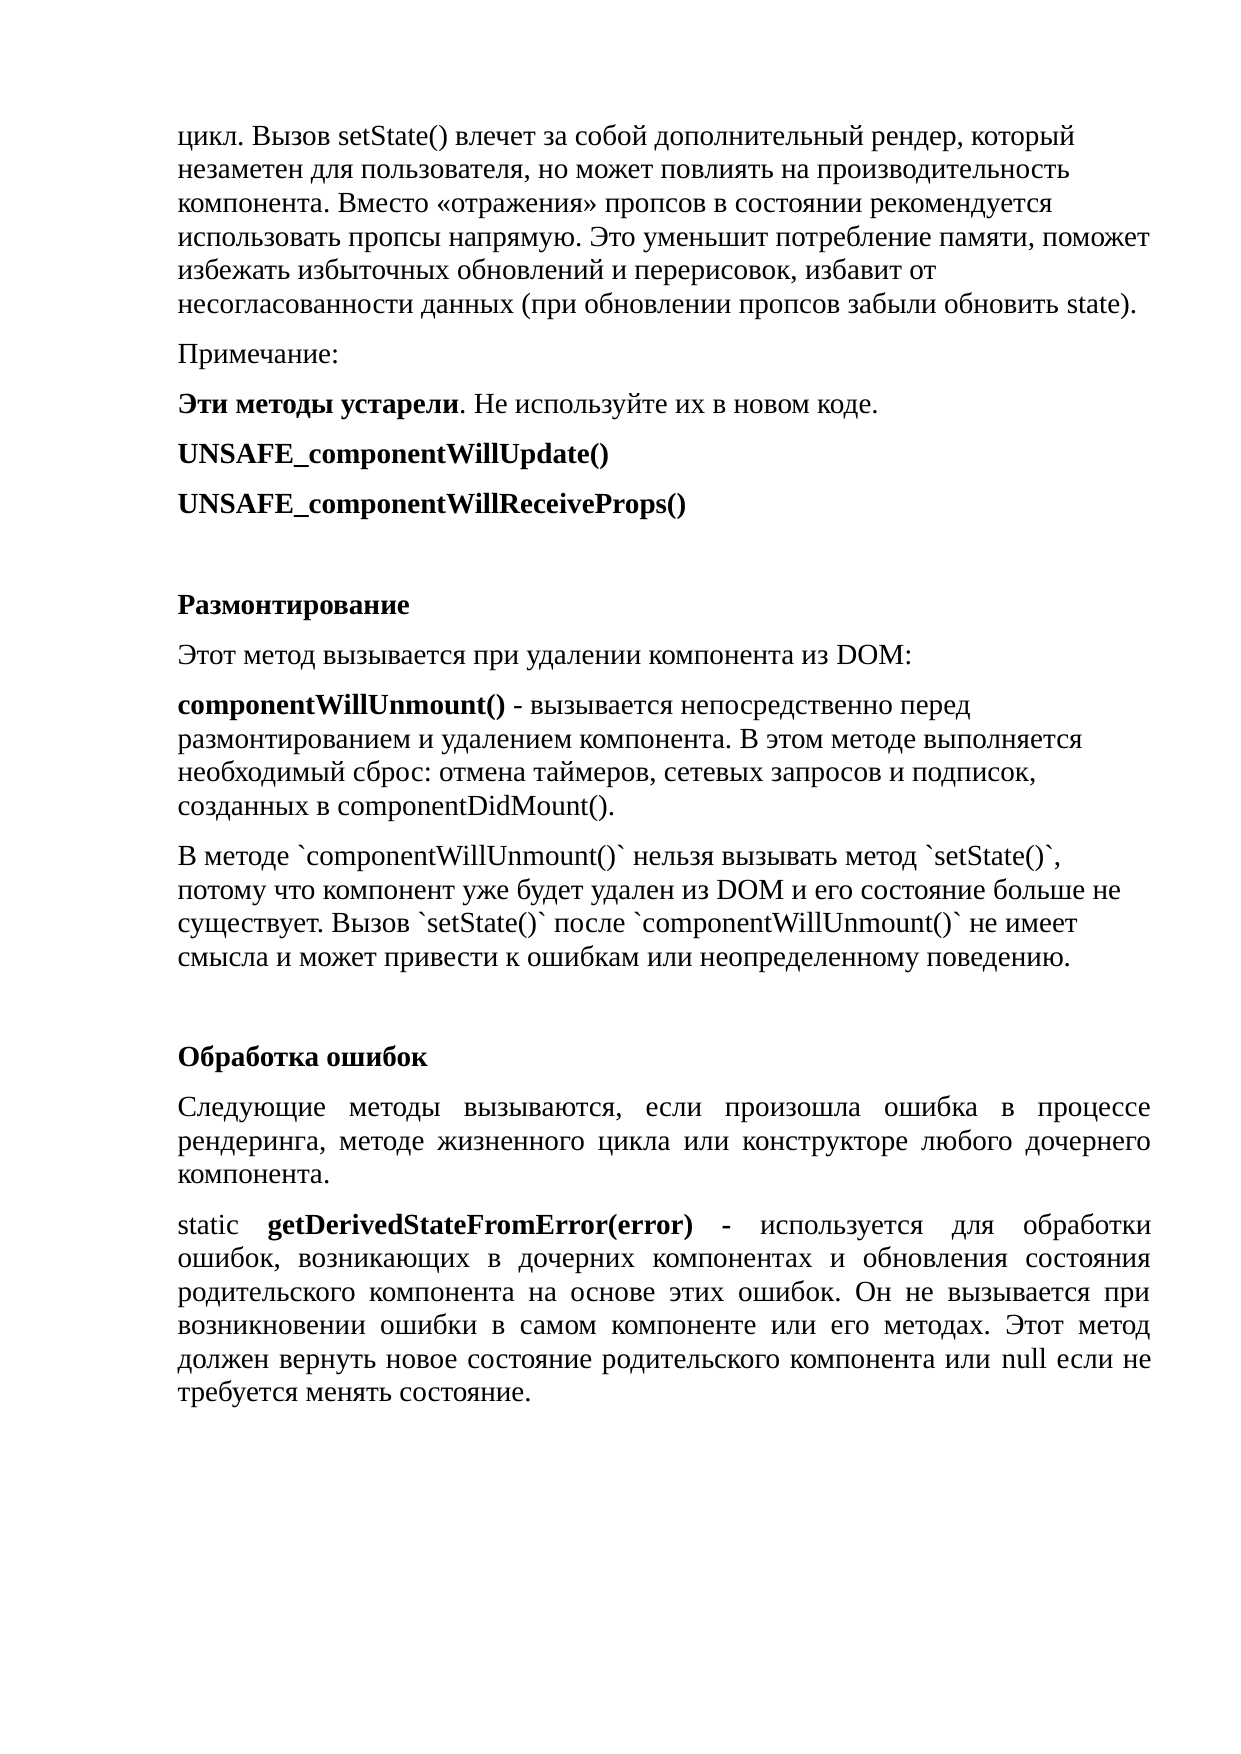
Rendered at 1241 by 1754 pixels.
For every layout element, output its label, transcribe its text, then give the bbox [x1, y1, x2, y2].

text UNSAFE_componentWillReceiveProps() [177, 487, 1152, 520]
text Примечание: [177, 336, 1152, 369]
text Следующие методы вызываются, если произошла ошибка в процессе рендеринга, методе жизненного цикла или конструкторе любого дочернего компонента. [177, 1089, 1152, 1190]
text В методе `componentWillUnmount()` нельзя вызывать метод `setState()`, потому что компонент уже будет удален из DOM и его состояние больше не существует. Вызов `setState()` после `componentWillUnmount()` не имеет смысла и может привести к ошибкам или неопределенному поведению. [177, 838, 1152, 972]
text Размонтирование [177, 587, 1152, 621]
text UNSAFE_componentWillUpdate() [177, 436, 1152, 470]
text componentWillUnmount() - вызывается непосредственно перед размонтированием и удалением компонента. В этом методе выполняется необходимый сброс: отмена таймеров, сетевых запросов и подписок, созданных в componentDidMount(). [177, 687, 1152, 822]
text Эти методы устарели. Не используйте их в новом коде. [177, 386, 1152, 420]
text static getDerivedStateFromError(error) - используется для обработки ошибок, возникающих в дочерних компонентах и обновления состояния родительского компонента на основе этих ошибок. Он не вызывается при возникновении ошибки в самом компоненте или его методах. Этот метод должен вернуть новое состояние родительского компонента или null если не требуется менять состояние. [177, 1207, 1152, 1408]
text Этот метод вызывается при удалении компонента из DOM: [177, 637, 1152, 671]
text Обработка ошибок [177, 1039, 1152, 1073]
